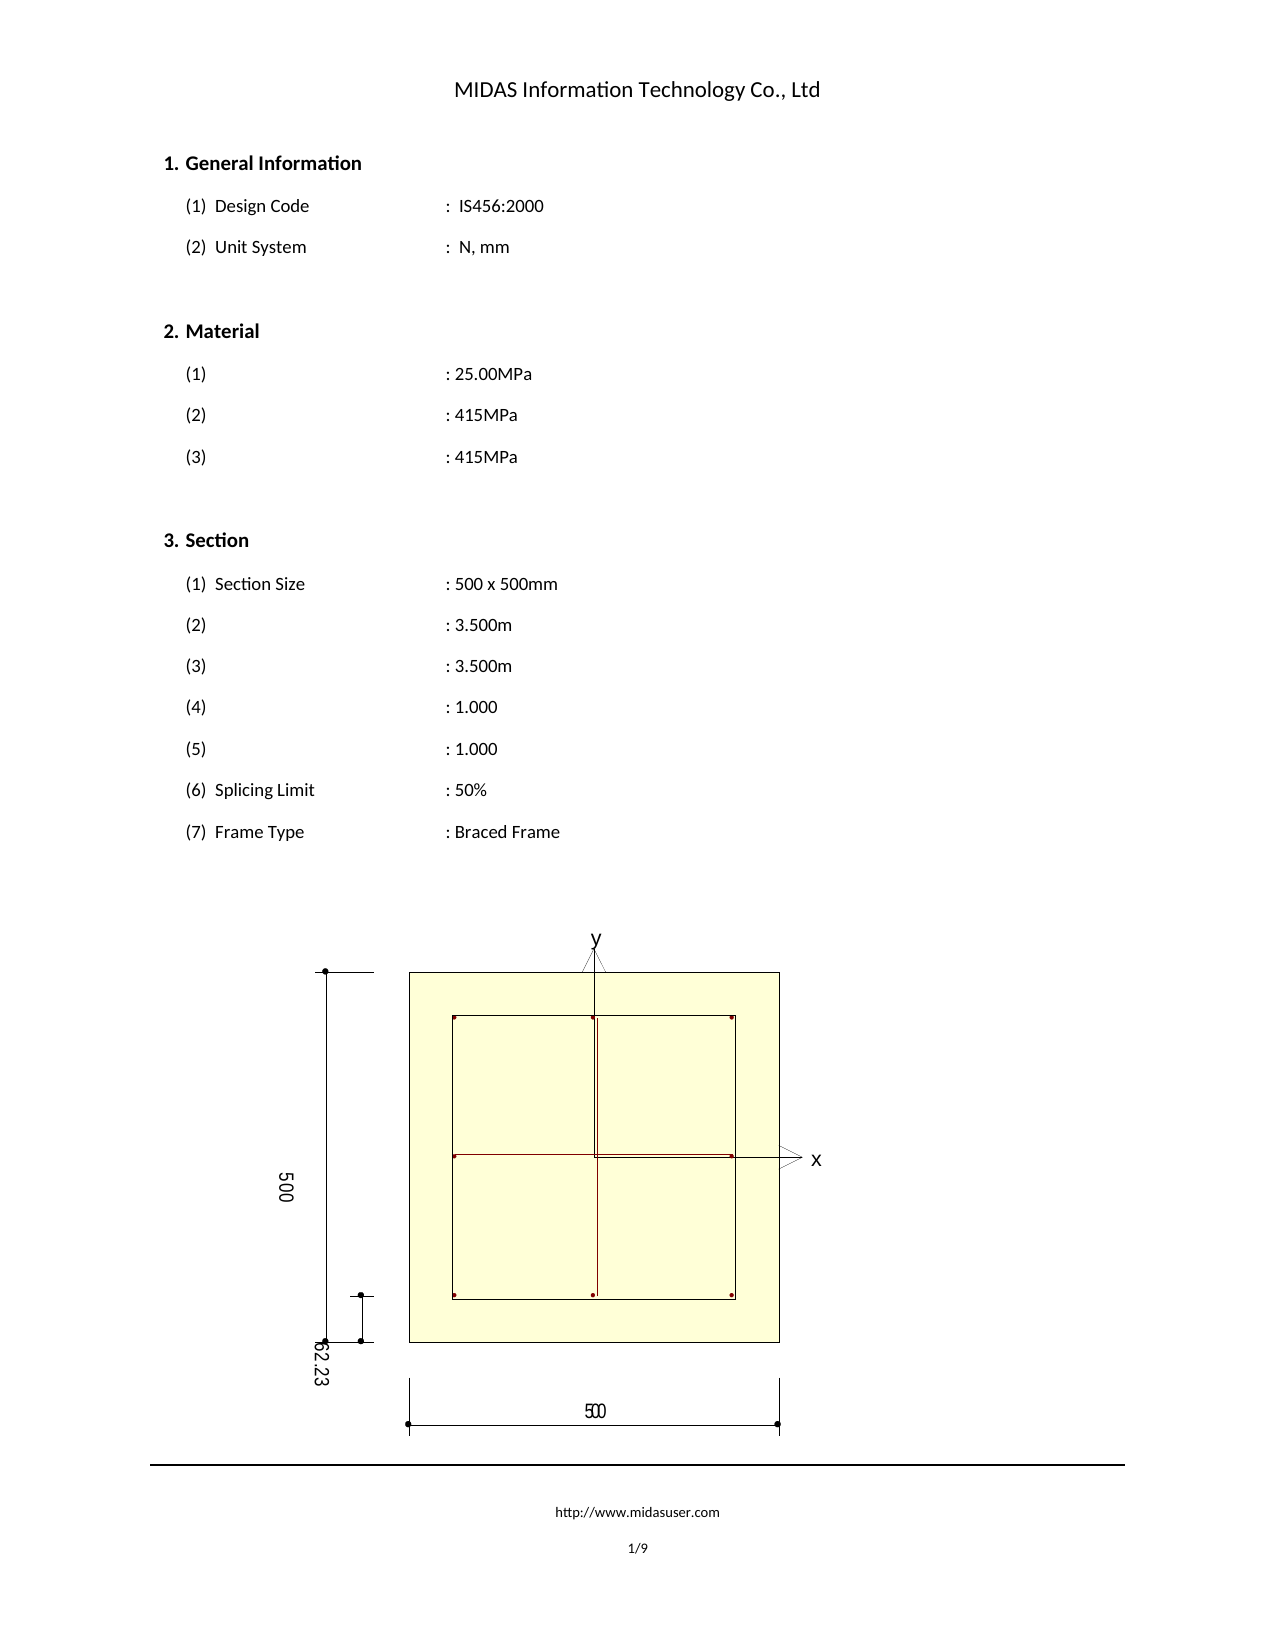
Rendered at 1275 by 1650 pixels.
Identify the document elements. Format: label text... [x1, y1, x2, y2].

text Section Size : 500 x 500mm [206, 572, 1125, 594]
text Frame Type : Braced Frame [206, 820, 1125, 843]
text Design Code : IS456:2000 [206, 194, 1125, 217]
text : 415MPa [206, 445, 1125, 468]
text : 415MPa [206, 403, 1125, 426]
text General Information [179, 150, 1125, 175]
text Section [179, 528, 1125, 553]
text : 3.500m [206, 613, 1125, 636]
text Unit System : N, mm [206, 235, 1125, 258]
text : 1.000 [206, 696, 1125, 719]
text : 1.000 [206, 737, 1125, 760]
text Material [179, 318, 1125, 343]
text : 3.500m [206, 654, 1125, 677]
text : 25.00MPa [206, 362, 1125, 385]
text Splicing Limit : 50% [206, 778, 1125, 801]
